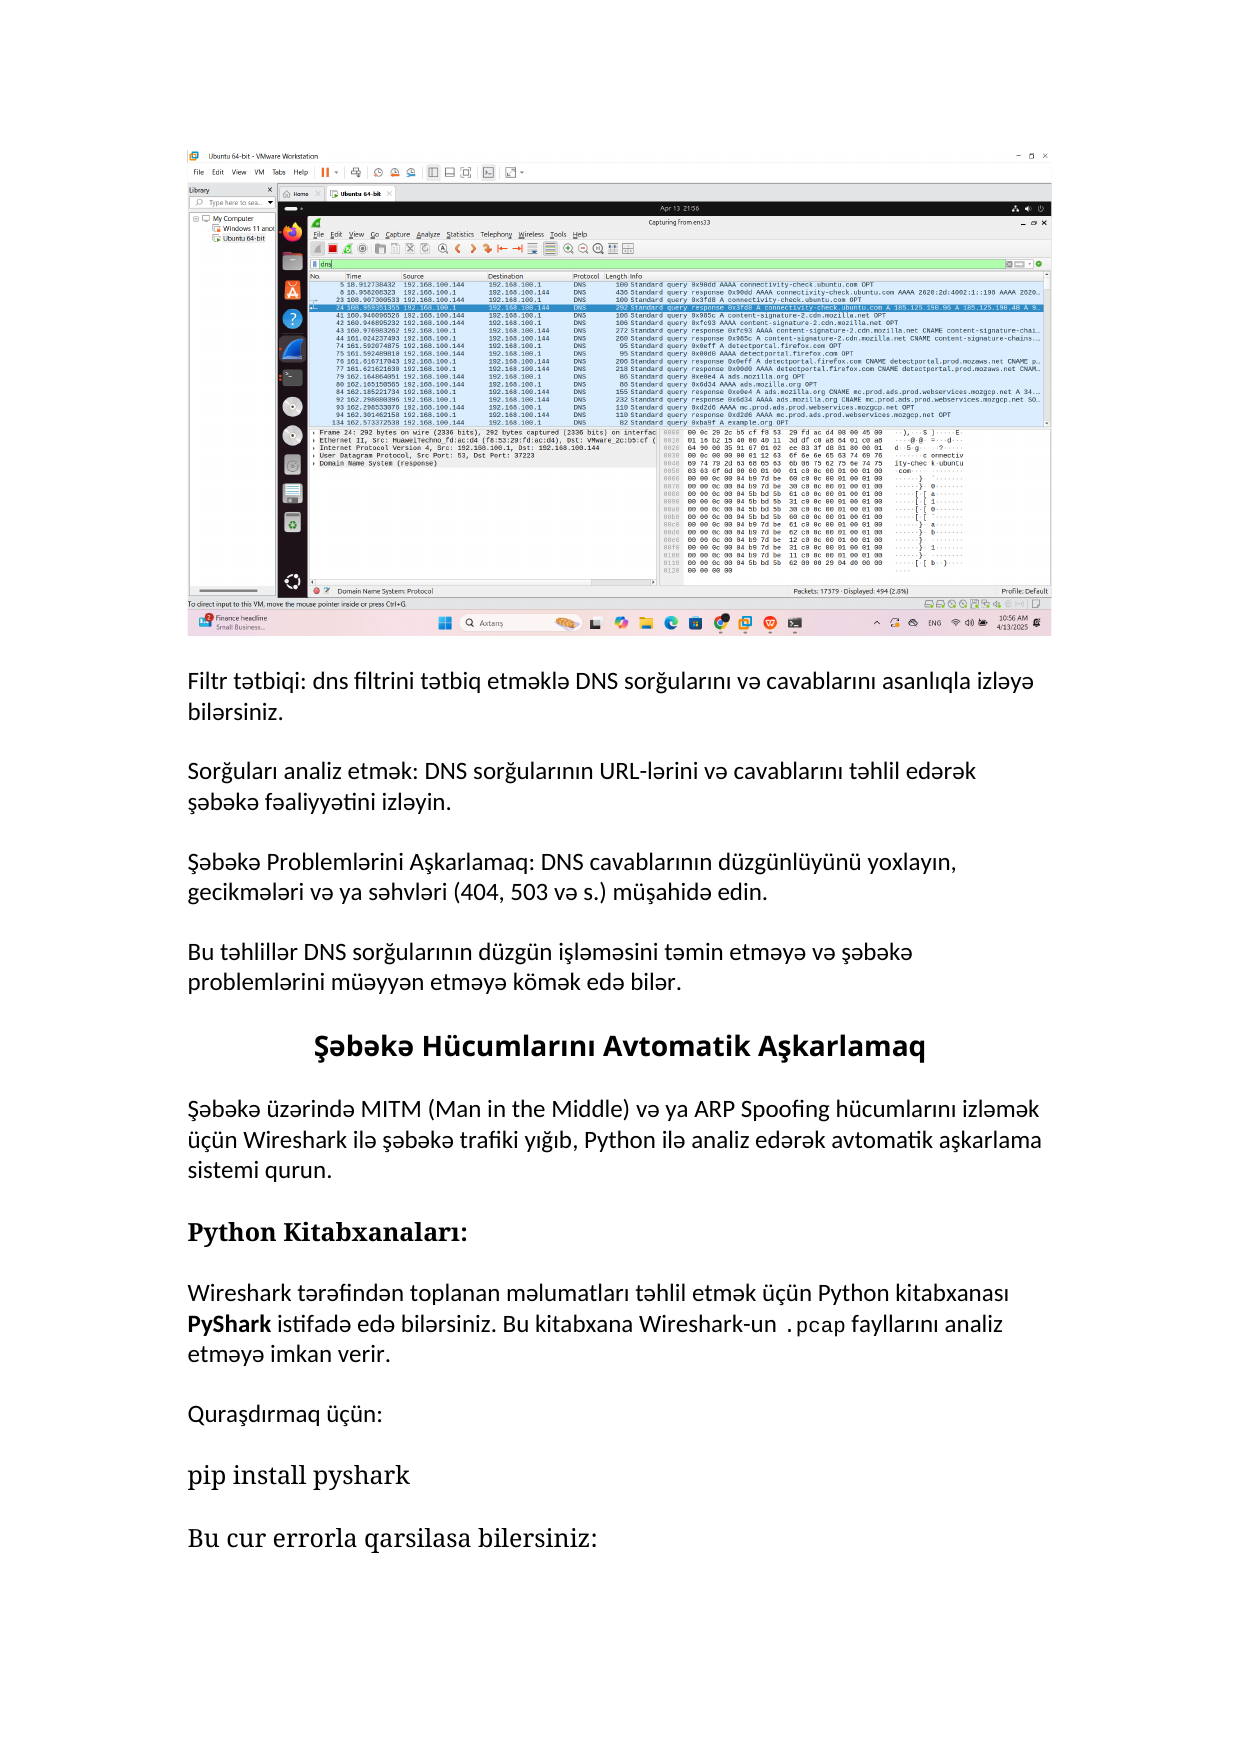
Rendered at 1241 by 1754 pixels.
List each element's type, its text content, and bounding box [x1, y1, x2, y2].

subtitle Şəbəkə Hücumlarını Avtomatik Aşkarlamaq [187, 1026, 1053, 1064]
subtitle Python Kitabxanaları: [187, 1214, 1053, 1248]
text Sorğuları analiz etmək: DNS sorğularının URL-lərini və cavablarını təhlil edərək şəbəkə fəaliyyətini izləyin. [187, 755, 1053, 816]
text Quraşdırmaq üçün: [187, 1398, 1053, 1429]
text Filtr tətbiqi: dns filtrini tətbiq etməklə DNS sorğularını və cavablarını asanlıqla izləyə bilərsiniz. [187, 665, 1053, 726]
text Bu cur errorla qarsilasa bilersiniz: [187, 1521, 1053, 1555]
text Bu təhlillər DNS sorğularının düzgün işləməsini təmin etməyə və şəbəkə problemlərini müəyyən etməyə kömək edə bilər. [187, 936, 1053, 997]
text Wireshark tərəfindən toplanan məlumatları təhlil etmək üçün Python kitabxanası PyShark istifadə edə bilərsiniz. Bu kitabxana Wireshark-un .pcap fayllarını analiz etməyə imkan verir. [187, 1277, 1053, 1369]
text Şəbəkə Problemlərini Aşkarlamaq: DNS cavablarının düzgünlüyünü yoxlayın, gecikmələri və ya səhvləri (404, 503 və s.) müşahidə edin. [187, 846, 1053, 907]
text Şəbəkə üzərində MITM (Man in the Middle) və ya ARP Spoofing hücumlarını izləmək üçün Wireshark ilə şəbəkə trafiki yığıb, Python ilə analiz edərək avtomatik aşkarlama sistemi qurun. [187, 1093, 1053, 1185]
picture [187, 150, 1052, 636]
text pip install pyshark [187, 1458, 1053, 1492]
